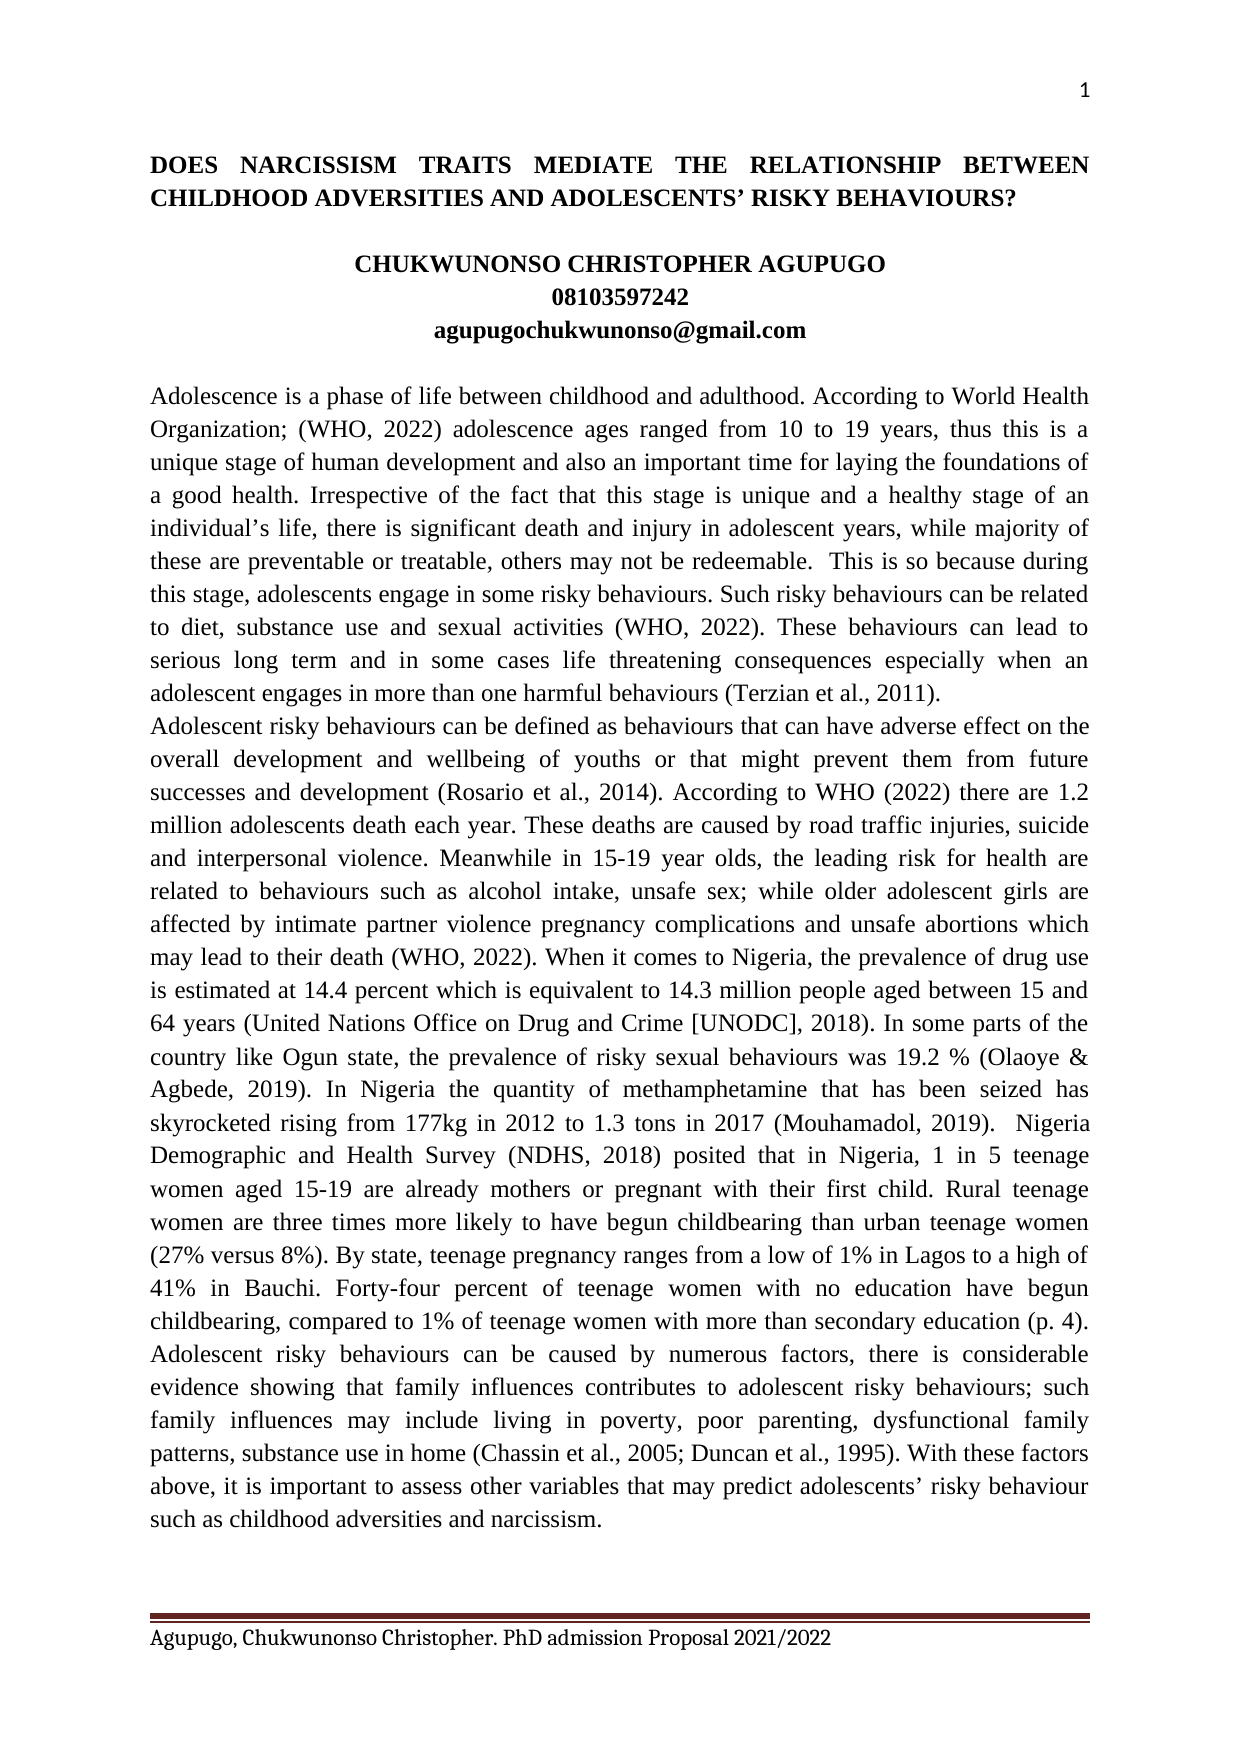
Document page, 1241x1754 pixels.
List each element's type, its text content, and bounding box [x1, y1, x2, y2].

text 08103597242 [150, 282, 1090, 311]
text Adolescence is a phase of life between childhood and adulthood. According to World Health Organization; (WHO, 2022) adolescence ages ranged from 10 to 19 years, thus this is a unique stage of human development and also an important time for laying the foundations of a good health. Irrespective of the fact that this stage is unique and a healthy stage of an individual’s life, there is significant death and injury in adolescent years, while majority of these are preventable or treatable, others may not be redeemable. This is so because during this stage, adolescents engage in some risky behaviours. Such risky behaviours can be related to diet, substance use and sexual activities (WHO, 2022). These behaviours can lead to serious long term and in some cases life threatening consequences especially when an adolescent engages in more than one harmful behaviours (Terzian et al., 2011). [150, 381, 1090, 707]
text Adolescent risky behaviours can be defined as behaviours that can have adverse effect on the overall development and wellbeing of youths or that might prevent them from future successes and development (Rosario et al., 2014). According to WHO (2022) there are 1.2 million adolescents death each year. These deaths are caused by road traffic injuries, suicide and interpersonal violence. Meanwhile in 15-19 year olds, the leading risk for health are related to behaviours such as alcohol intake, unsafe sex; while older adolescent girls are affected by intimate partner violence pregnancy complications and unsafe abortions which may lead to their death (WHO, 2022). When it comes to Nigeria, the prevalence of drug use is estimated at 14.4 percent which is equivalent to 14.3 million people aged between 15 and 64 years (United Nations Office on Drug and Crime [UNODC], 2018). In some parts of the country like Ogun state, the prevalence of risky sexual behaviours was 19.2 % (Olaoye & Agbede, 2019). In Nigeria the quantity of methamphetamine that has been seized has skyrocketed rising from 177kg in 2012 to 1.3 tons in 2017 (Mouhamadol, 2019). Nigeria Demographic and Health Survey (NDHS, 2018) posited that in Nigeria, 1 in 5 teenage women aged 15-19 are already mothers or pregnant with their first child. Rural teenage women are three times more likely to have begun childbearing than urban teenage women (27% versus 8%). By state, teenage pregnancy ranges from a low of 1% in Lagos to a high of 41% in Bauchi. Forty-four percent of teenage women with no education have begun childbearing, compared to 1% of teenage women with more than secondary education (p. 4). Adolescent risky behaviours can be caused by numerous factors, there is considerable evidence showing that family influences contributes to adolescent risky behaviours; such family influences may include living in poverty, poor parenting, dysfunctional family patterns, substance use in home (Chassin et al., 2005; Duncan et al., 1995). With these factors above, it is important to assess other variables that may predict adolescents’ risky behaviour such as childhood adversities and narcissism. [150, 711, 1090, 1533]
text agupugochukwunonso@gmail.com [150, 315, 1090, 344]
text CHUKWUNONSO CHRISTOPHER AGUPUGO [150, 249, 1090, 278]
text DOES NARCISSISM TRAITS MEDIATE THE RELATIONSHIP BETWEEN CHILDHOOD ADVERSITIES AND ADOLESCENTS’ RISKY BEHAVIOURS? [150, 150, 1090, 212]
